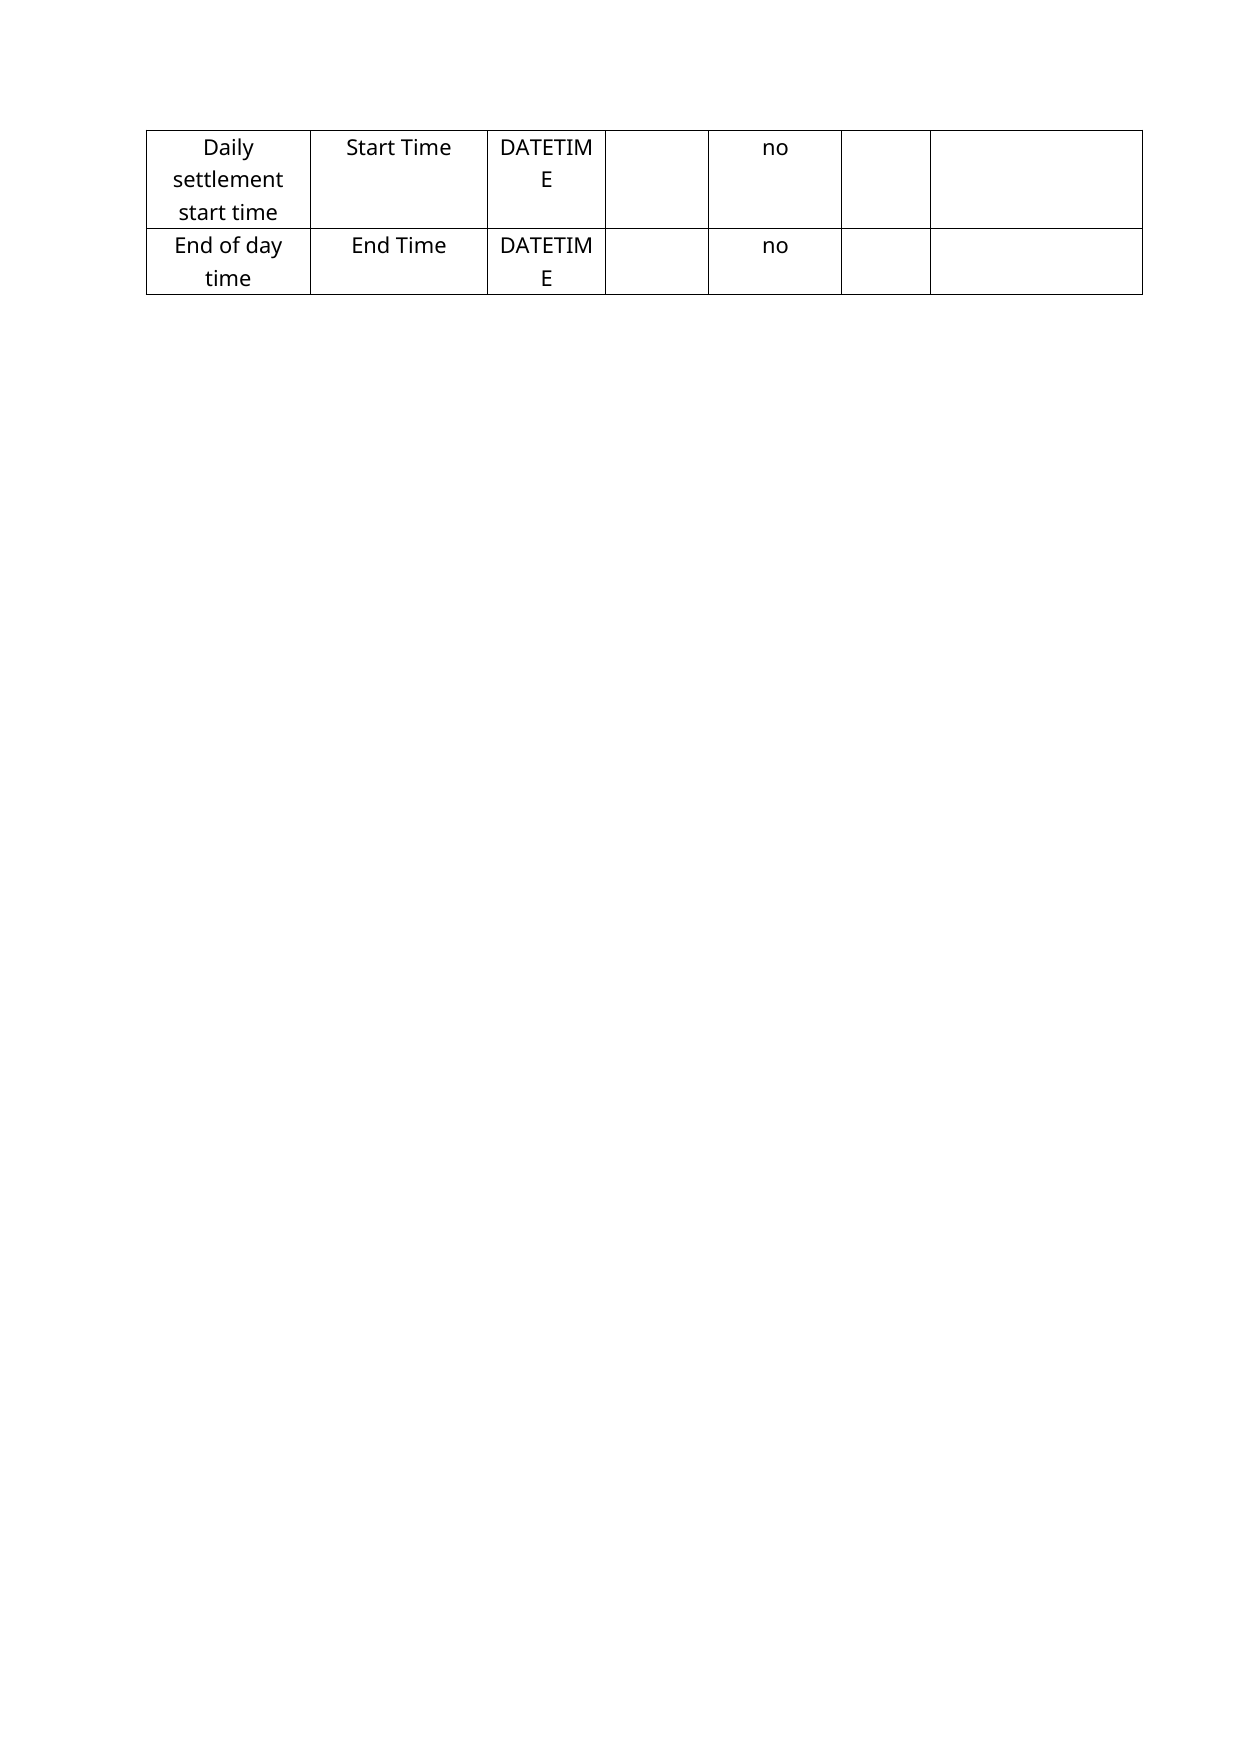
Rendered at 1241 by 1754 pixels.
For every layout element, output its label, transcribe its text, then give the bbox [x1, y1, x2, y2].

table_cell [842, 131, 930, 228]
table_cell DATETIME [488, 131, 605, 228]
table_cell DATETIME [488, 229, 605, 294]
table_cell [606, 229, 708, 294]
table_cell Start Time​ [311, 131, 487, 228]
table_cell no [709, 131, 841, 228]
table_cell no [709, 229, 841, 294]
table_cell Daily settlement start time [147, 131, 310, 228]
table_cell [842, 229, 930, 294]
table_cell End of day time [147, 229, 310, 294]
table_cell [606, 131, 708, 228]
table_cell [931, 131, 1142, 228]
table_cell End Time​ [311, 229, 487, 294]
table_cell [931, 229, 1142, 294]
